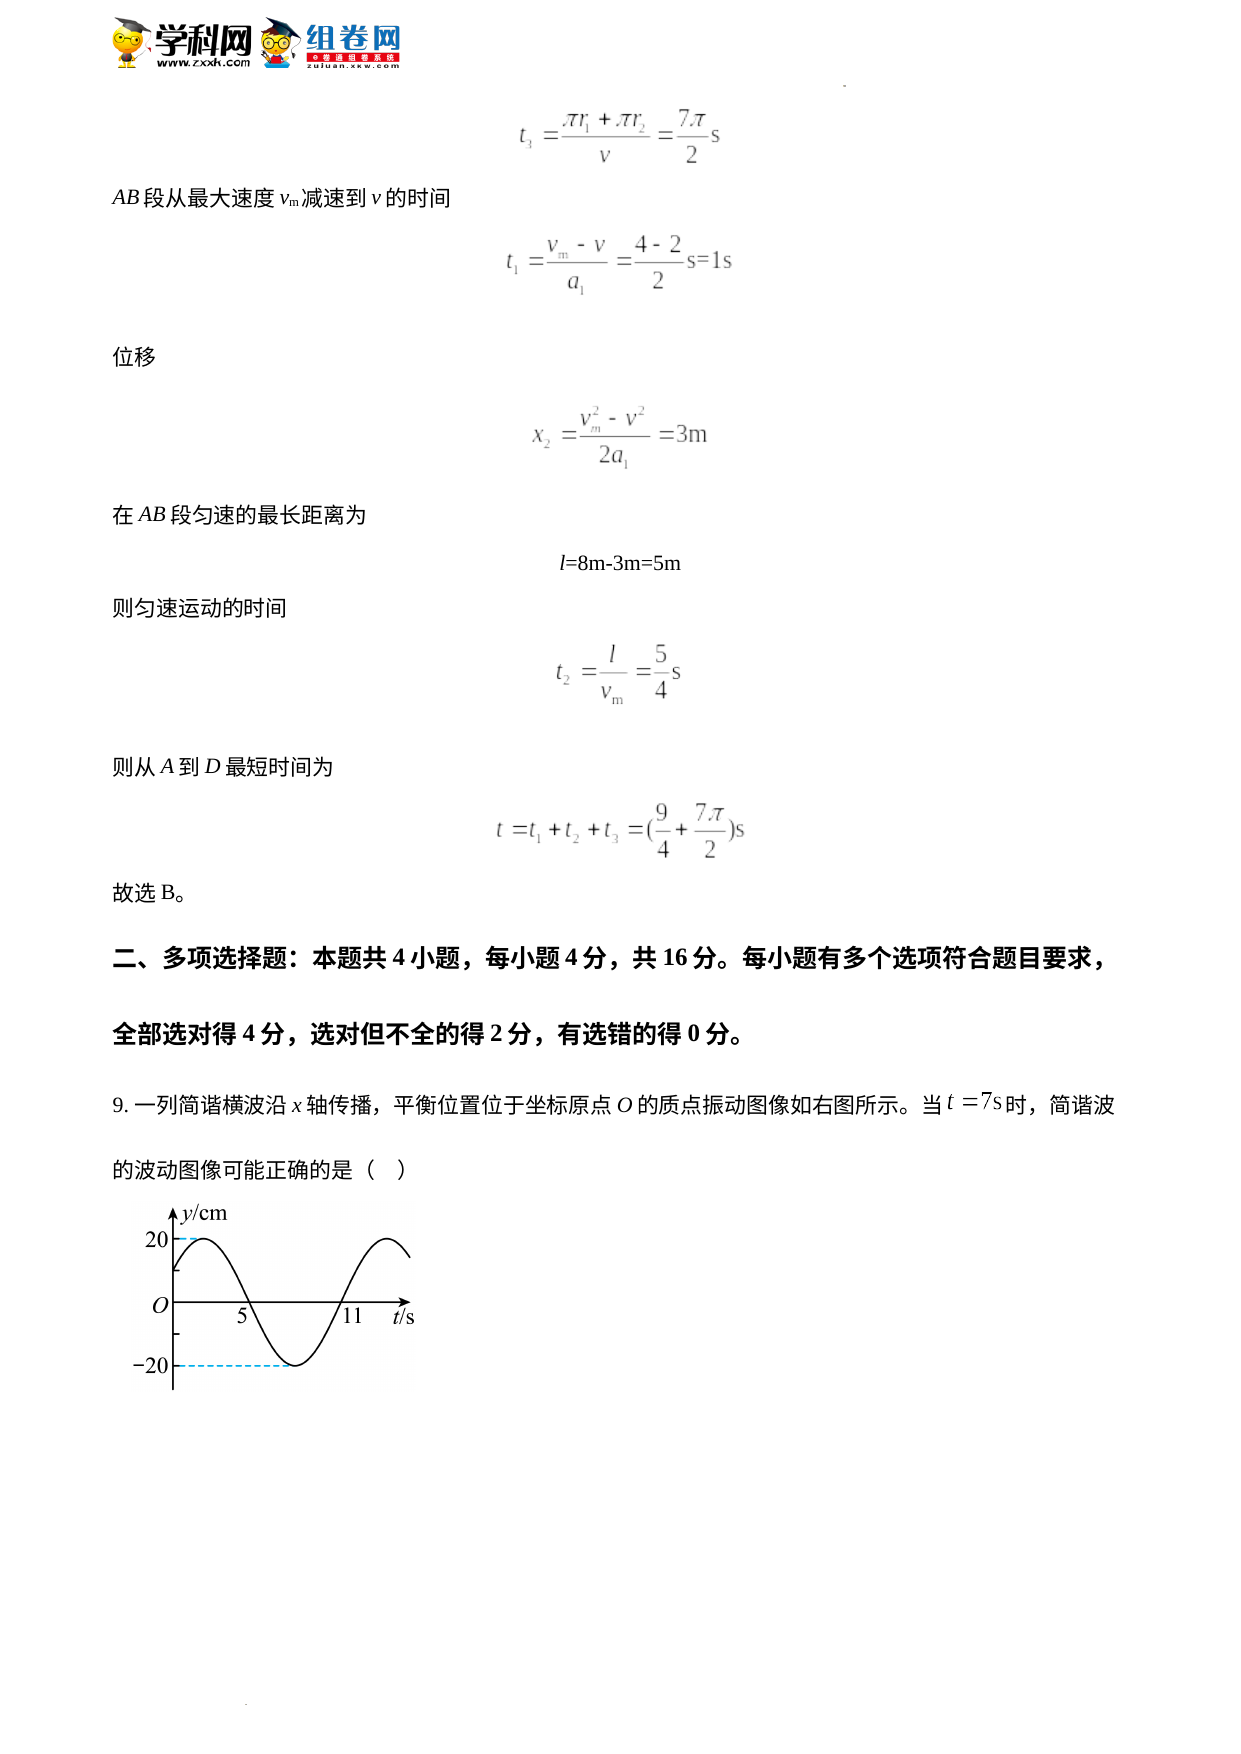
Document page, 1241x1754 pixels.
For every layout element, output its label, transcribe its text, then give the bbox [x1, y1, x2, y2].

picture [131, 1201, 416, 1392]
text AB段从最大速度vm减速到v的时间 [112, 181, 1128, 213]
text 位移 [112, 339, 1128, 372]
picture [112, 17, 252, 68]
text 则匀速运动的时间 [112, 591, 1128, 623]
text 二、多项选择题：本题共4小题，每小题4分，共16分。每小题有多个选项符合题目要求，全部选对得4分，选对但不全的得2分，有选错的得0分。 [112, 924, 1128, 1065]
picture [260, 17, 400, 68]
text 故选B。 [112, 875, 1128, 908]
text 9. 一列简谐横波沿x轴传播，平衡位置位于坐标原点O的质点振动图像如右图所示。当时，简谐波的波动图像可能正确的是（ ） [112, 1072, 1128, 1186]
text l=8m-3m=5m [112, 546, 1128, 578]
text 在AB段匀速的最长距离为 [112, 498, 1128, 530]
text 则从A到D最短时间为 [112, 749, 1128, 782]
